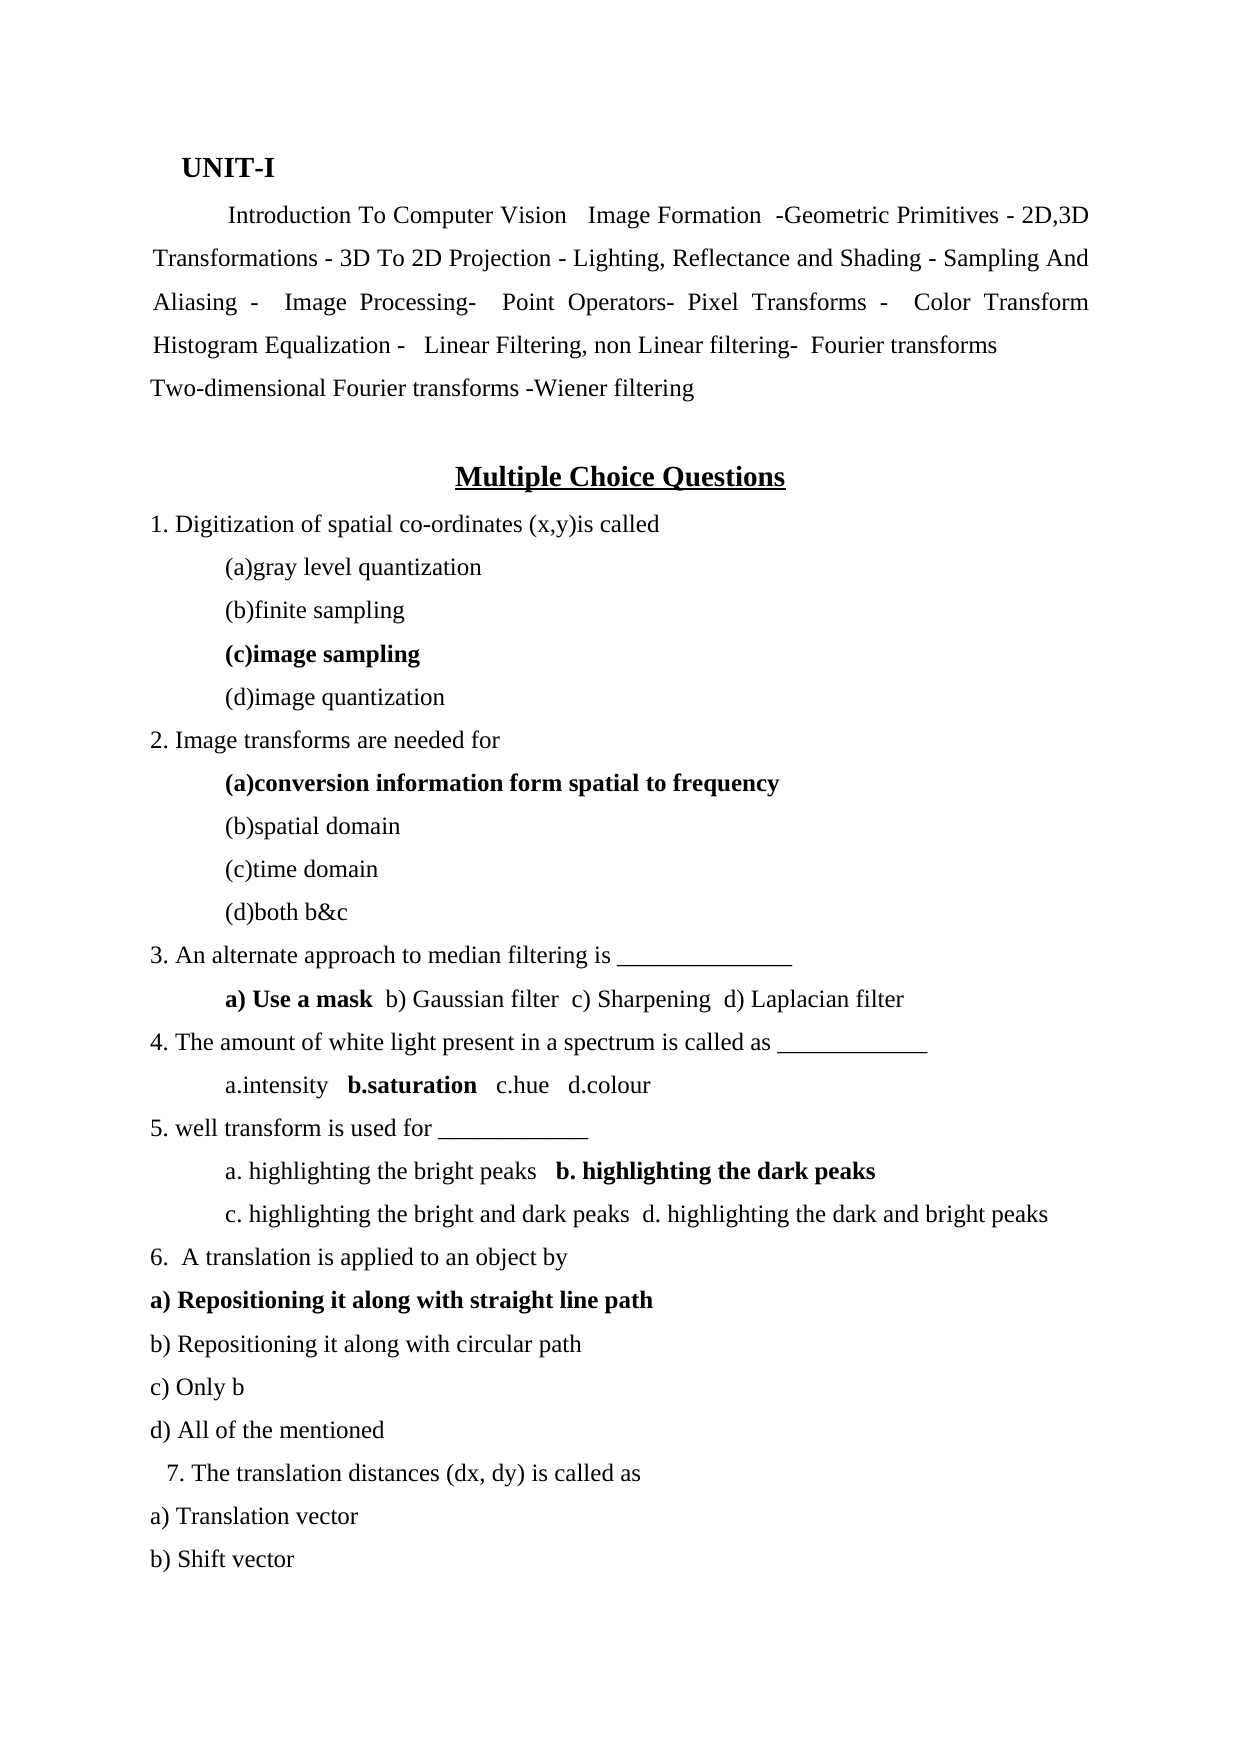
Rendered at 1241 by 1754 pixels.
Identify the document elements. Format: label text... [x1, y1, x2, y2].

text (c)image sampling [225, 639, 1090, 667]
text d) All of the mentioned [150, 1415, 1090, 1444]
text (d)both b&c [225, 897, 1090, 926]
text 6. A translation is applied to an object by [150, 1242, 1090, 1271]
text a.intensity b.saturation c.hue d.colour [225, 1070, 1090, 1099]
text a) Repositioning it along with straight line path [150, 1286, 1090, 1314]
text b) Shift vector [150, 1544, 1090, 1573]
text 1. Digitization of spatial co-ordinates (x,y)is called [150, 509, 1090, 538]
text 7. The translation distances (dx, dy) is called as [166, 1458, 1090, 1487]
text Introduction To Computer Vision Image Formation -Geometric Primitives - 2D,3D Transformations - 3D To 2D Projection - Lighting, Reflectance and Shading - Sampling And Aliasing - Image Processing- Point Operators- Pixel Transforms - Color Transform Histogram Equalization - Linear Filtering, non Linear filtering- Fourier transforms [153, 200, 1090, 358]
text (d)image quantization [225, 682, 1090, 711]
text b) Repositioning it along with circular path [150, 1329, 1090, 1357]
text (b)finite sampling [225, 596, 1090, 624]
text 4. The amount of white light present in a spectrum is called as ____________ [150, 1027, 1090, 1056]
text (c)time domain [225, 854, 1090, 883]
text (b)spatial domain [225, 811, 1090, 840]
text a) Translation vector [150, 1501, 1090, 1530]
text 3. An alternate approach to median filtering is ______________ [150, 941, 1090, 969]
text UNIT-I [150, 150, 1090, 183]
text Two-dimensional Fourier transforms -Wiener filtering [150, 373, 1090, 402]
text (a)gray level quantization [225, 552, 1090, 581]
text c) Only b [150, 1372, 1090, 1401]
text Multiple Choice Questions [150, 459, 1090, 493]
text 2. Image transforms are needed for [150, 725, 1090, 754]
text a. highlighting the bright peaks b. highlighting the dark peaks [225, 1156, 1090, 1185]
text c. highlighting the bright and dark peaks d. highlighting the dark and bright peaks [225, 1199, 1090, 1228]
text 5. well transform is used for ____________ [150, 1113, 1090, 1142]
text a) Use a mask b) Gaussian filter c) Sharpening d) Laplacian filter [225, 984, 1090, 1012]
text (a)conversion information form spatial to frequency [225, 768, 1090, 797]
